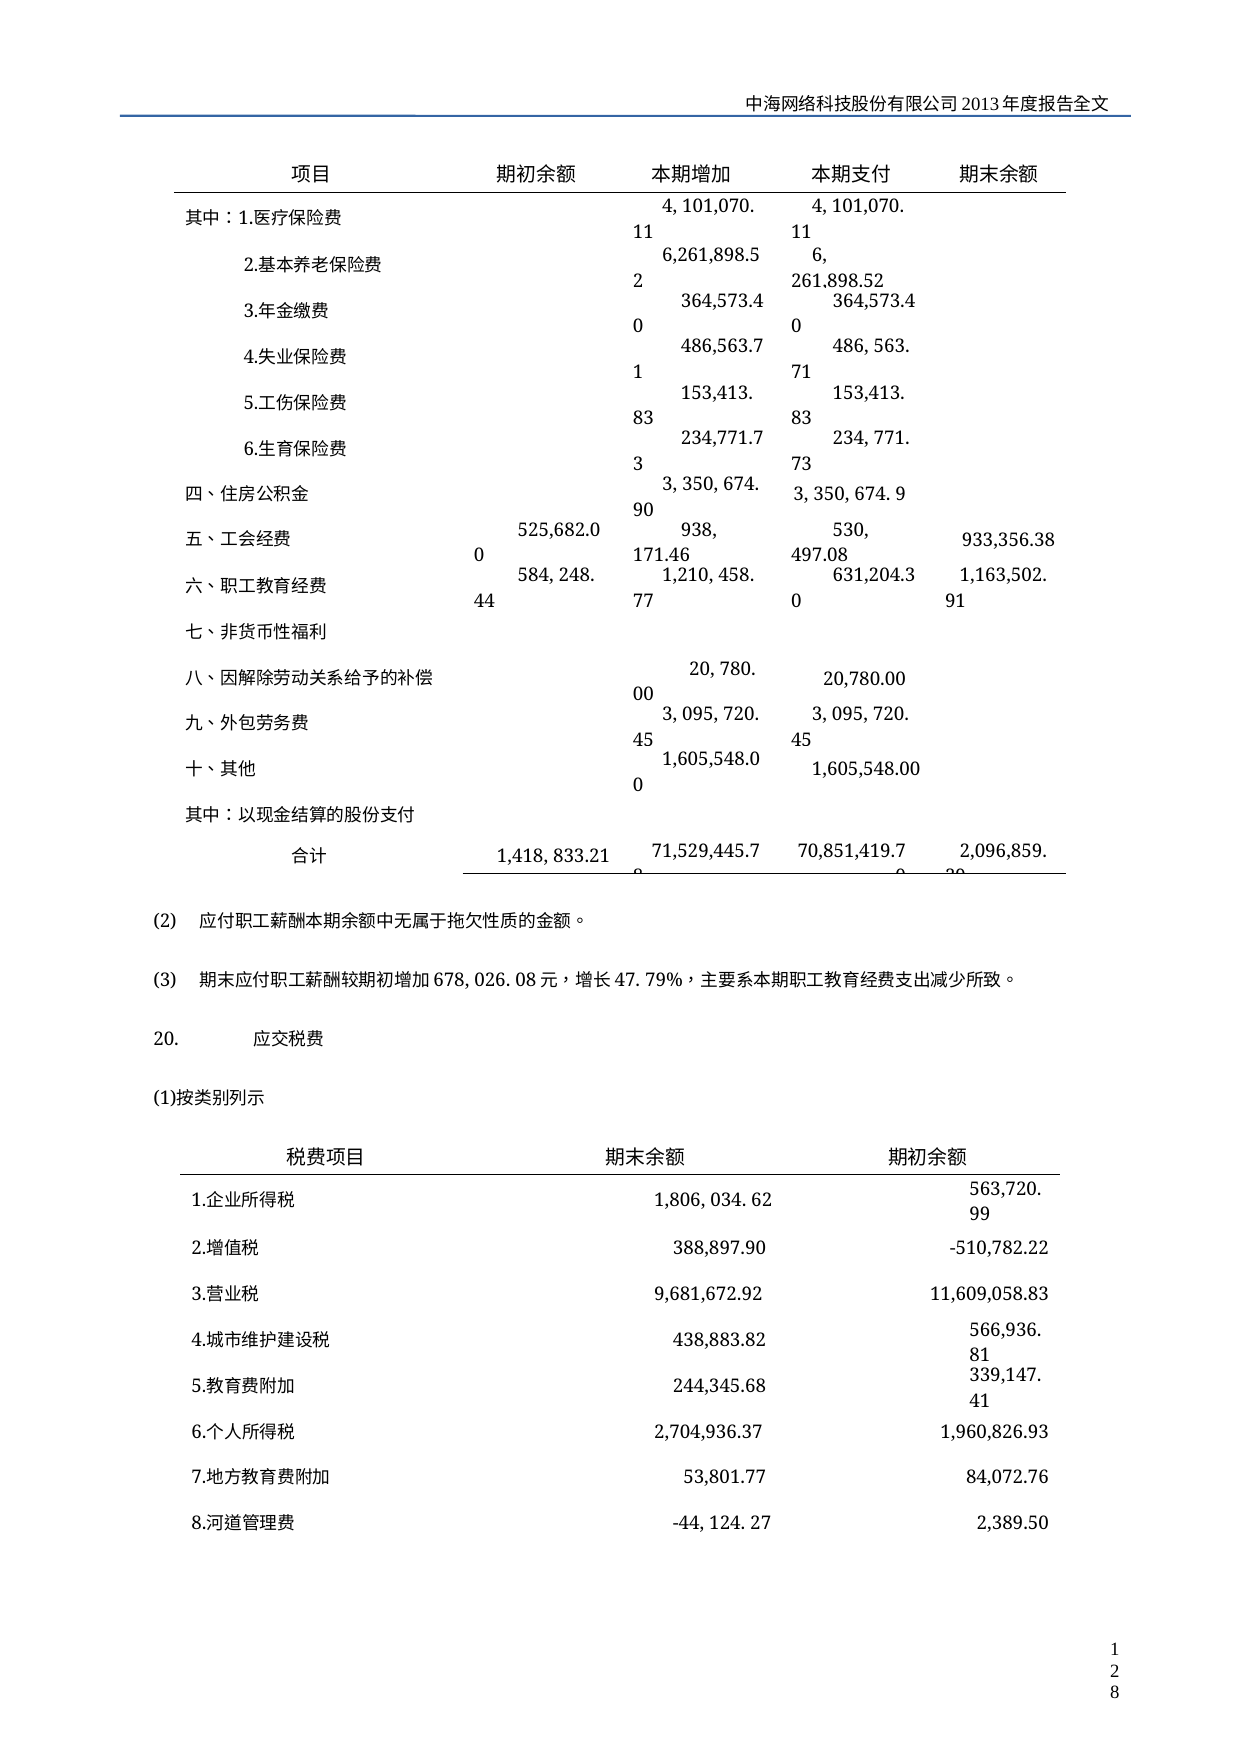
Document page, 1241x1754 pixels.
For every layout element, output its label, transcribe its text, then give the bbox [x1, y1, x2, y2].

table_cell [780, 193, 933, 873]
list 期末应付职工薪酬较期初增加678, 026. 08元，增长47. 79%，主要系本期职工教育经费支出减少所致。 [103, 967, 1137, 992]
list 应付职工薪酬本期余额中无属于拖欠性质的金额。 [103, 908, 1137, 933]
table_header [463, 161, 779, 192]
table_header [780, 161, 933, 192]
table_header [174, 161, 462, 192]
text (1)按类别列示 [103, 1084, 1137, 1110]
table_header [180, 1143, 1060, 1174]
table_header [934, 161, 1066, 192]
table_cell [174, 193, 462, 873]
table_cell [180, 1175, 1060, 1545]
list 应交税费 [103, 1025, 1137, 1051]
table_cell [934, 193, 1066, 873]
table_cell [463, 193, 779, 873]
